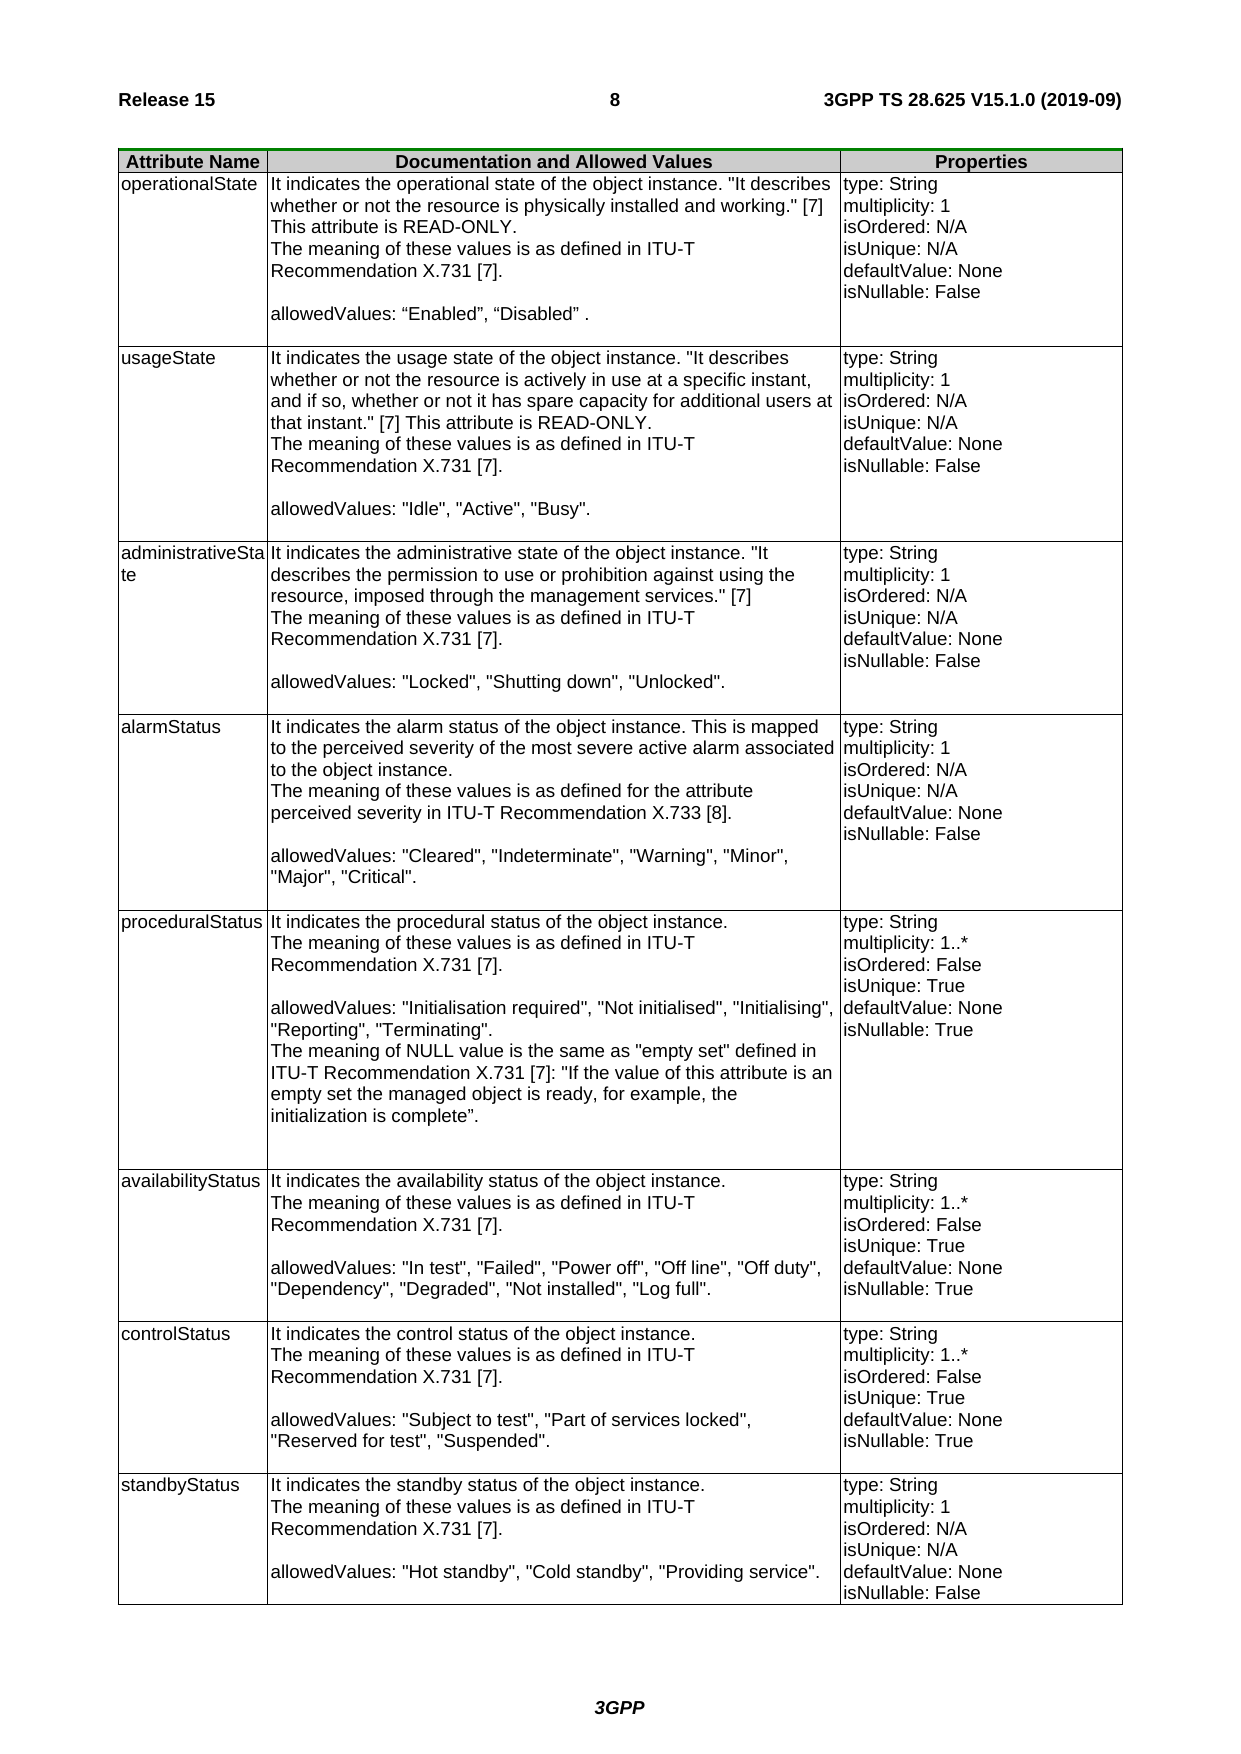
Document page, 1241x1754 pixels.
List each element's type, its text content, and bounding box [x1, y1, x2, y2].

table_cell type: String multiplicity: 1 isOrdered: N/A isUnique: N/A defaultValue: None isNullable: False [841, 542, 1122, 714]
table_cell type: String multiplicity: 1..* isOrdered: False isUnique: True defaultValue: None isNullable: True [841, 1170, 1122, 1321]
table_cell administrativeState [119, 542, 267, 714]
table_cell operationalState [119, 173, 267, 346]
table_header Properties [841, 151, 1122, 172]
table_cell It indicates the usage state of the object instance. "It describes whether or not the resource is actively in use at a specific instant, and if so, whether or not it has spare capacity for additional users at that instant." [7] This attribute is READ-ONLY. The meaning of these values is as defined in ITU-T Recommendation X.731 [7]. allowedValues: "Idle", "Active", "Busy". [268, 347, 840, 541]
table_cell It indicates the administrative state of the object instance. "It describes the permission to use or prohibition against using the resource, imposed through the management services." [7] The meaning of these values is as defined in ITU-T Recommendation X.731 [7]. allowedValues: "Locked", "Shutting down", "Unlocked". [268, 542, 840, 714]
table_cell usageState [119, 347, 267, 541]
table_cell availabilityStatus [119, 1170, 267, 1321]
table_cell It indicates the standby status of the object instance. The meaning of these values is as defined in ITU-T Recommendation X.731 [7]. allowedValues: "Hot standby", "Cold standby", "Providing service". [268, 1474, 840, 1604]
table_header Attribute Name [119, 151, 267, 172]
table_cell controlStatus [119, 1322, 267, 1473]
table_cell It indicates the procedural status of the object instance. The meaning of these values is as defined in ITU-T Recommendation X.731 [7]. allowedValues: "Initialisation required", "Not initialised", "Initialising", "Reporting", "Terminating". The meaning of NULL value is the same as "empty set" defined in ITU-T Recommendation X.731 [7]: "If the value of this attribute is an empty set the managed object is ready, for example, the initialization is complete”. [268, 911, 840, 1169]
table_cell It indicates the availability status of the object instance. The meaning of these values is as defined in ITU-T Recommendation X.731 [7]. allowedValues: "In test", "Failed", "Power off", "Off line", "Off duty", "Dependency", "Degraded", "Not installed", "Log full". [268, 1170, 840, 1321]
table_cell type: String multiplicity: 1..* isOrdered: False isUnique: True defaultValue: None isNullable: True [841, 911, 1122, 1169]
table_cell It indicates the alarm status of the object instance. This is mapped to the perceived severity of the most severe active alarm associated to the object instance. The meaning of these values is as defined for the attribute perceived severity in ITU-T Recommendation X.733 [8]. allowedValues: "Cleared", "Indeterminate", "Warning", "Minor", "Major", "Critical". [268, 715, 840, 909]
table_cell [841, 1474, 1122, 1604]
table_cell type: String multiplicity: 1 isOrdered: N/A isUnique: N/A defaultValue: None isNullable: False [841, 173, 1122, 346]
table_cell proceduralStatus [119, 911, 267, 1169]
table_cell type: String multiplicity: 1 isOrdered: N/A isUnique: N/A defaultValue: None isNullable: False [841, 715, 1122, 909]
table_cell It indicates the control status of the object instance. The meaning of these values is as defined in ITU-T Recommendation X.731 [7]. allowedValues: "Subject to test", "Part of services locked", "Reserved for test", "Suspended". [268, 1322, 840, 1473]
table_cell standbyStatus [119, 1474, 267, 1604]
table_cell type: String multiplicity: 1 isOrdered: N/A isUnique: N/A defaultValue: None isNullable: False [841, 347, 1122, 541]
table_cell alarmStatus [119, 715, 267, 909]
table_cell It indicates the operational state of the object instance. "It describes whether or not the resource is physically installed and working." [7] This attribute is READ-ONLY. The meaning of these values is as defined in ITU-T Recommendation X.731 [7]. allowedValues: “Enabled”, “Disabled” . [268, 173, 840, 346]
table_header Documentation and Allowed Values [268, 151, 840, 172]
table_cell type: String multiplicity: 1..* isOrdered: False isUnique: True defaultValue: None isNullable: True [841, 1322, 1122, 1473]
